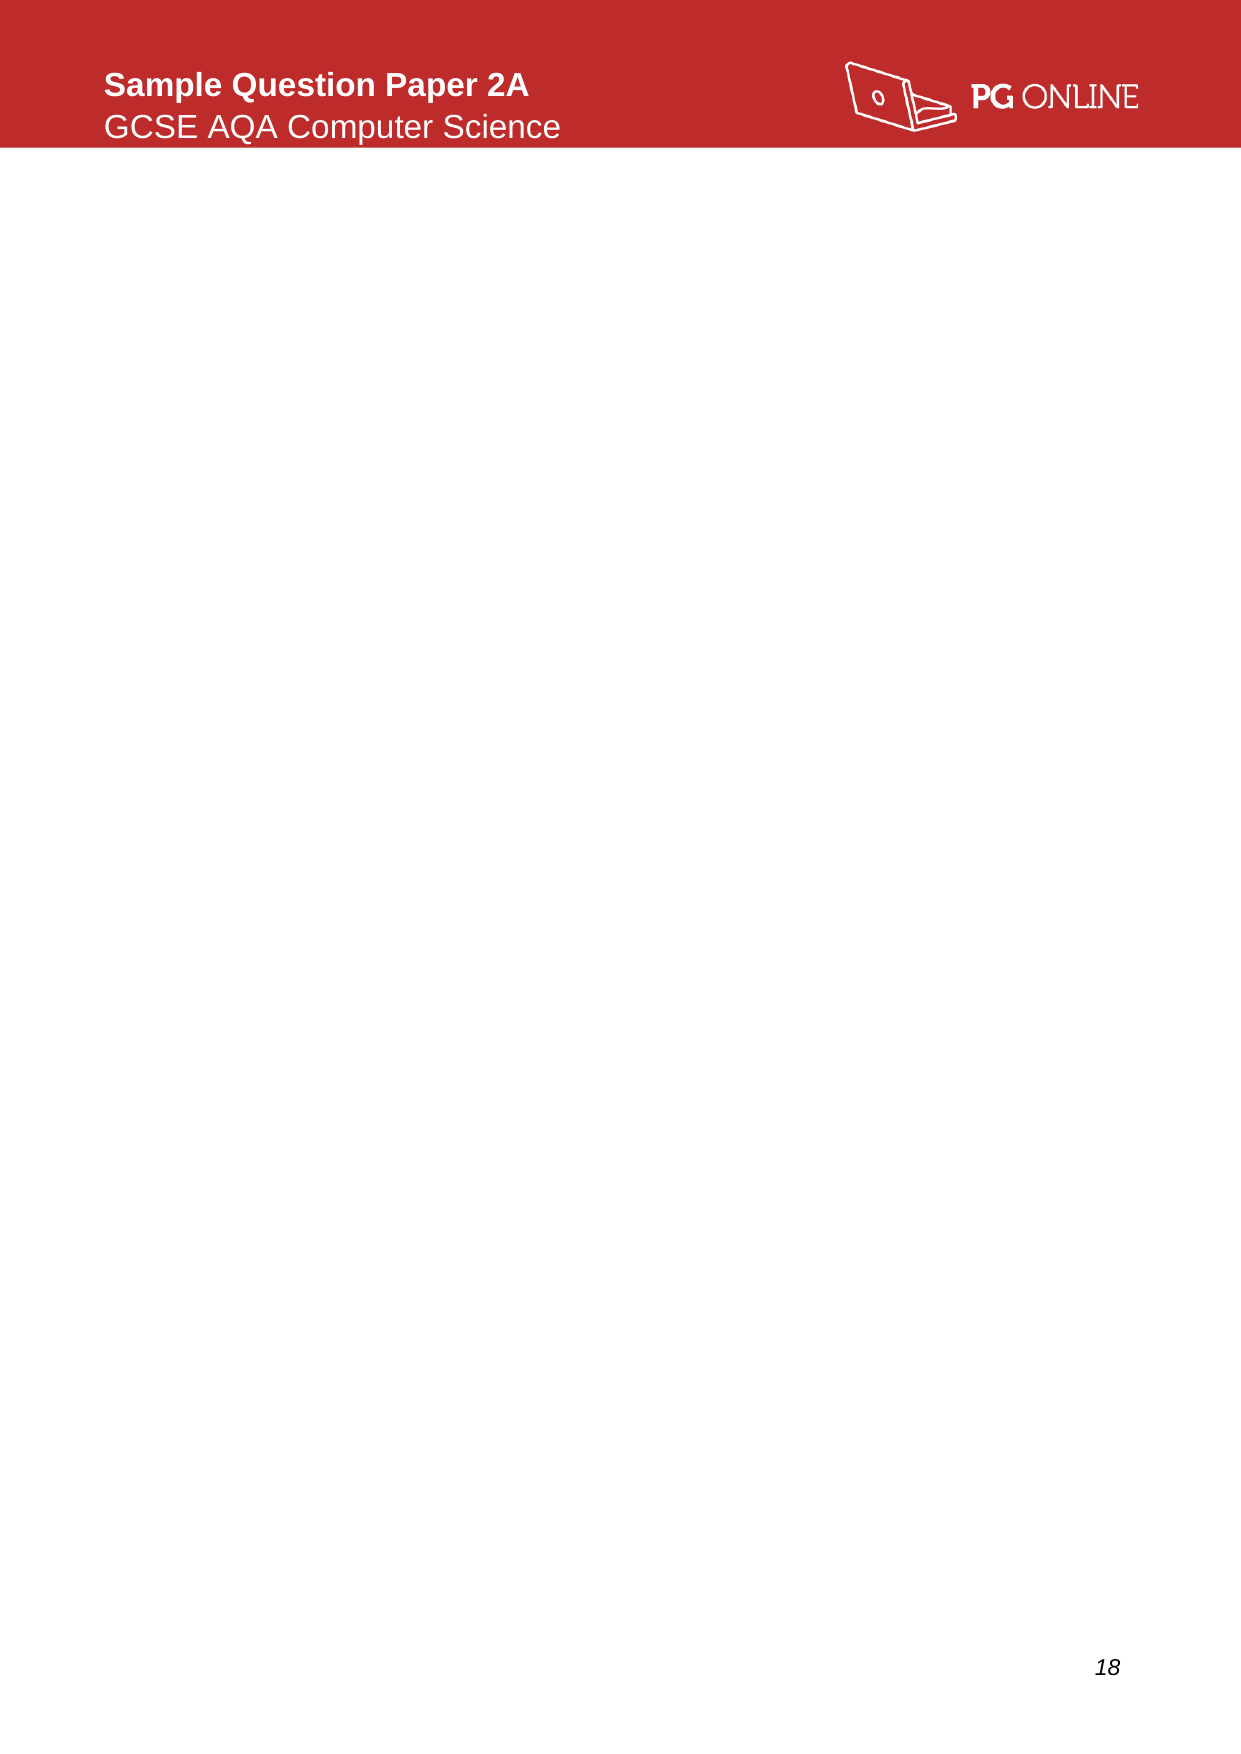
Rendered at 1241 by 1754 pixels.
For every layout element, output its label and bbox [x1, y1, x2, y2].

picture [845, 61, 1139, 132]
